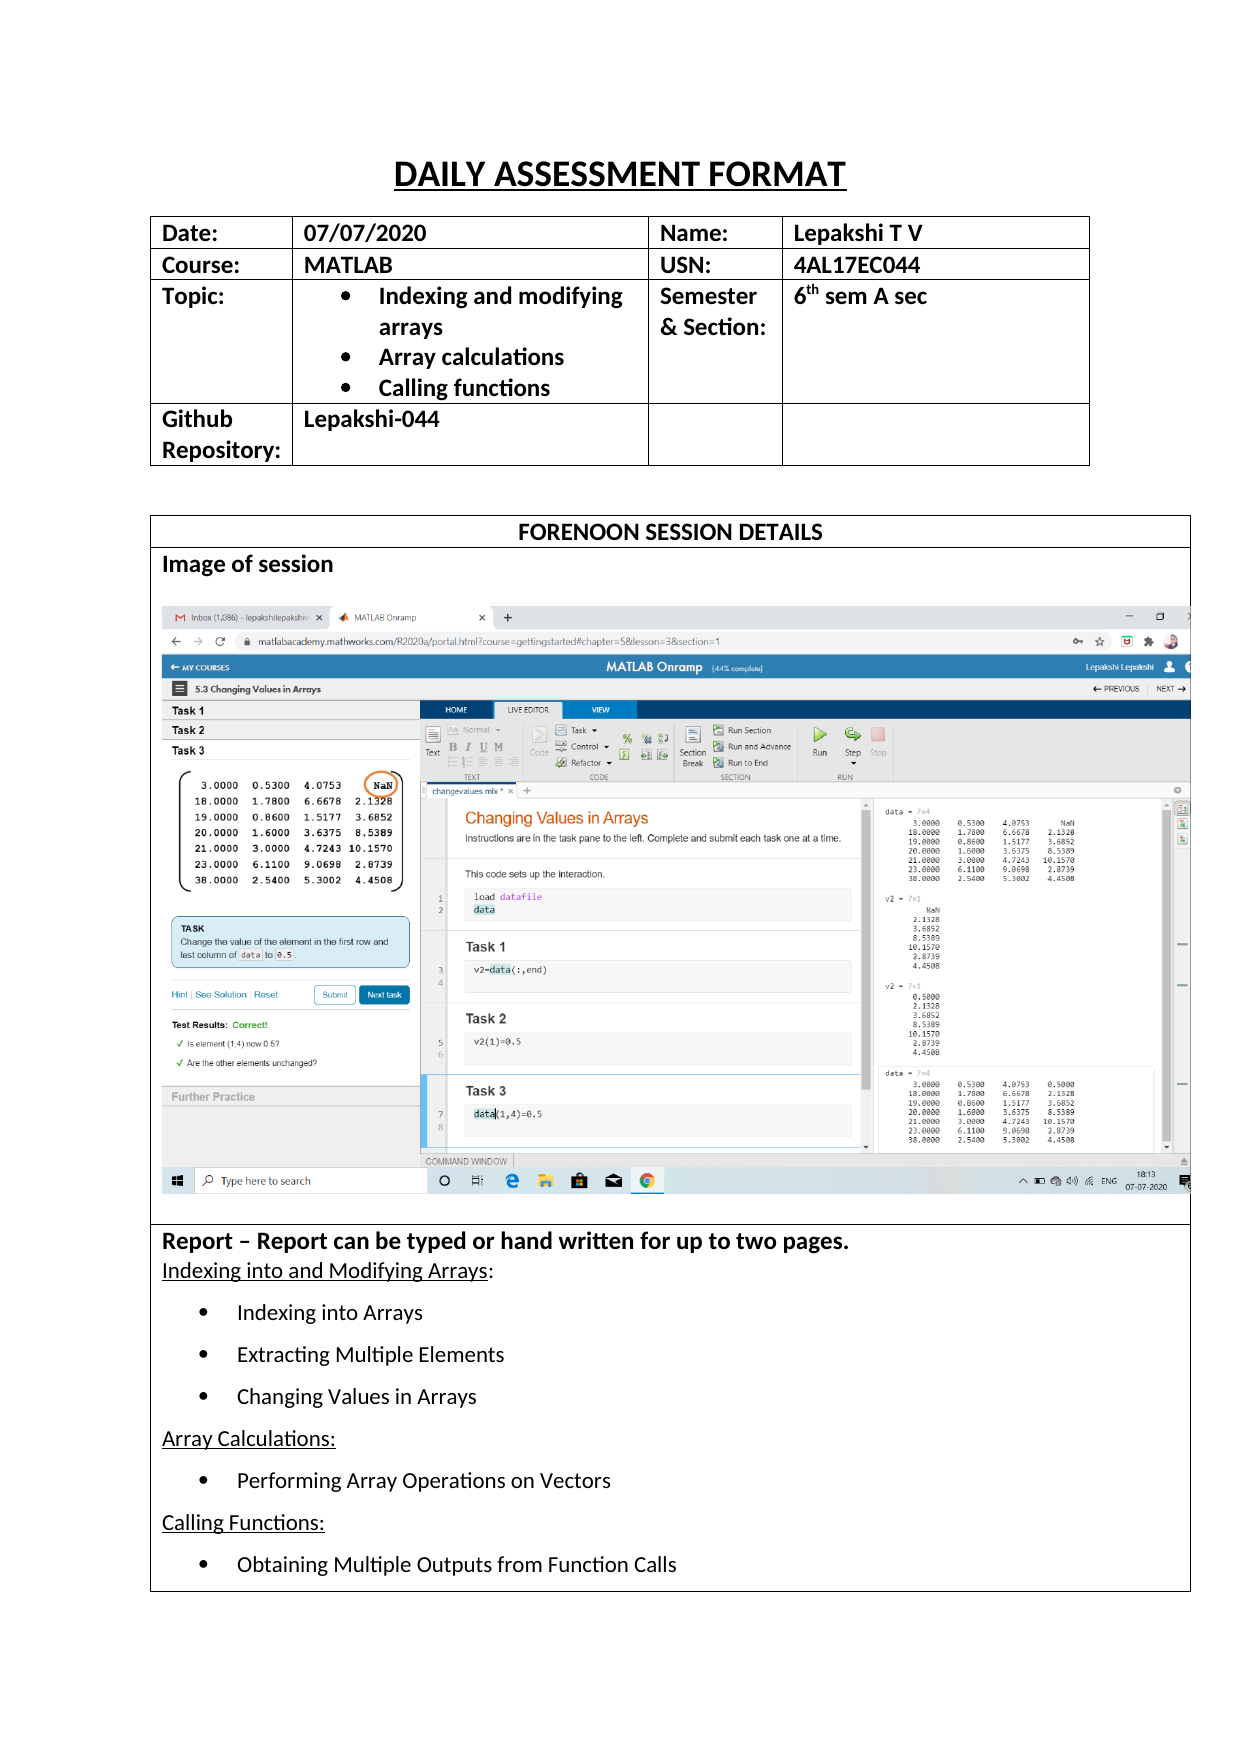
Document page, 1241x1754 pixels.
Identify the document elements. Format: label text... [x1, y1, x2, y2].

table_header Lepakshi T V [783, 217, 1089, 248]
table_cell Indexing and modifying arrays Array calculations Calling functions [293, 280, 648, 402]
table_header FORENOON SESSION DETAILS [151, 516, 1190, 547]
table_cell [649, 404, 782, 464]
table_cell Course: [151, 249, 292, 279]
table_header Date: [151, 217, 292, 248]
table_header 07/07/2020 [293, 217, 648, 248]
table_cell 6th sem A sec [783, 280, 1089, 402]
table_cell Github Repository: [151, 404, 292, 464]
table_cell [783, 404, 1089, 464]
table_header Name: [649, 217, 782, 248]
table_cell Report – Report can be typed or hand written for up to two pages. Indexing into and Modifying Arrays: Indexing into Arrays Extracting Multiple Elements Changing Values in Arrays Array Calculations: Performing Array Operations on Vectors Calling Functions: Obtaining Multiple Outputs from Function Calls [151, 1225, 1190, 1591]
picture [161, 606, 1191, 1194]
table_cell Image of session [151, 548, 1190, 1224]
table_cell Lepakshi-044 [293, 404, 648, 464]
text DAILY ASSESSMENT FORMAT [150, 150, 1090, 196]
table_cell Semester & Section: [649, 280, 782, 402]
table_cell MATLAB [293, 249, 648, 279]
table_cell Topic: [151, 280, 292, 402]
table_cell USN: [649, 249, 782, 279]
table_cell 4AL17EC044 [783, 249, 1089, 279]
